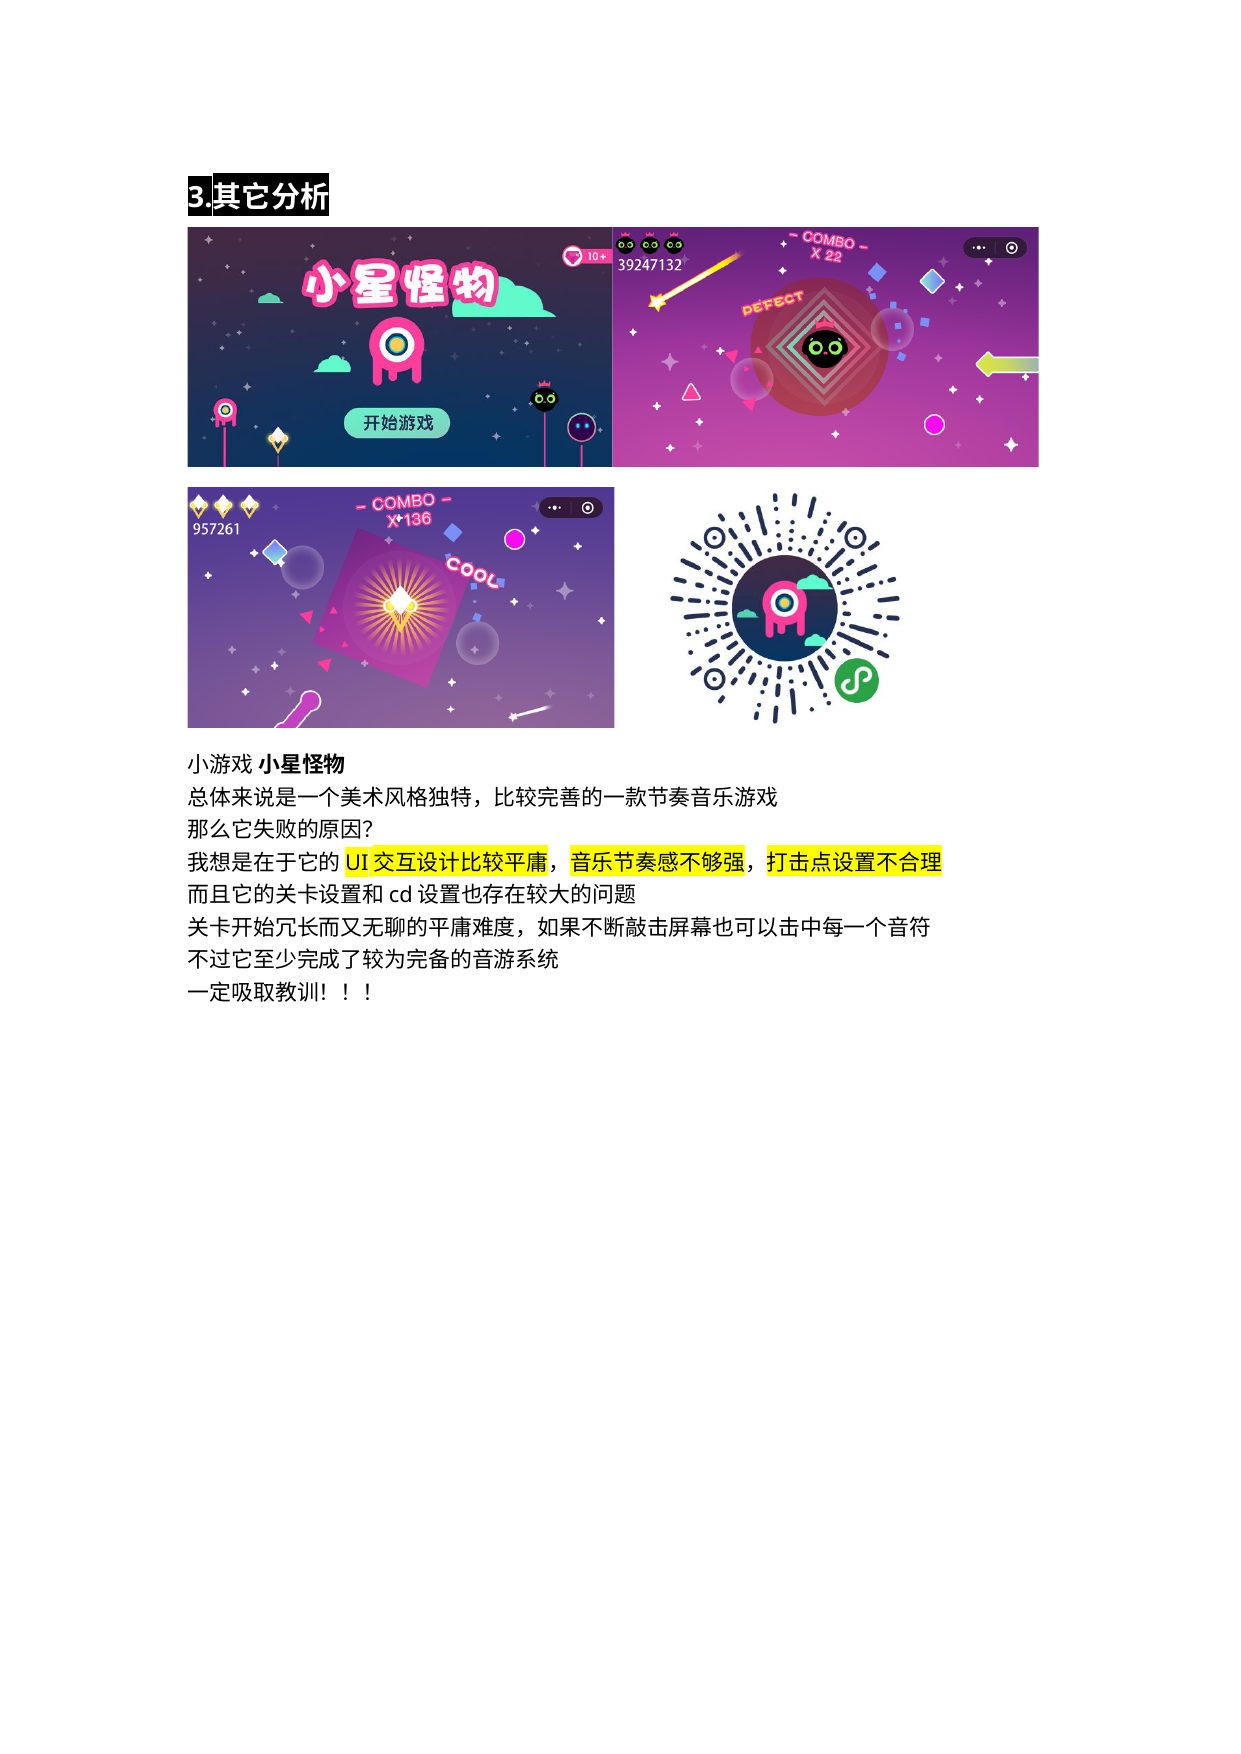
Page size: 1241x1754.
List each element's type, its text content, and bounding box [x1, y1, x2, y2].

list 不过它至少完成了较为完备的音游系统 [187, 942, 1053, 974]
list 总体来说是一个美术风格独特，比较完善的一款节奏音乐游戏 [187, 779, 1053, 812]
list 我想是在于它的UI交互设计比较平庸，音乐节奏感不够强，打击点设置不合理 [187, 844, 1053, 877]
picture [187, 487, 615, 728]
picture [187, 227, 1039, 467]
list 而且它的关卡设置和cd设置也存在较大的问题 [187, 877, 1053, 909]
list 一定吸取教训！！！ [187, 974, 1053, 1007]
list 那么它失败的原因？ [187, 812, 1053, 844]
picture [665, 489, 904, 728]
list 关卡开始冗长而又无聊的平庸难度，如果不断敲击屏幕也可以击中每一个音符 [187, 909, 1053, 942]
list 其它分析 [187, 162, 1053, 227]
text 小游戏 小星怪物 [187, 747, 1053, 779]
